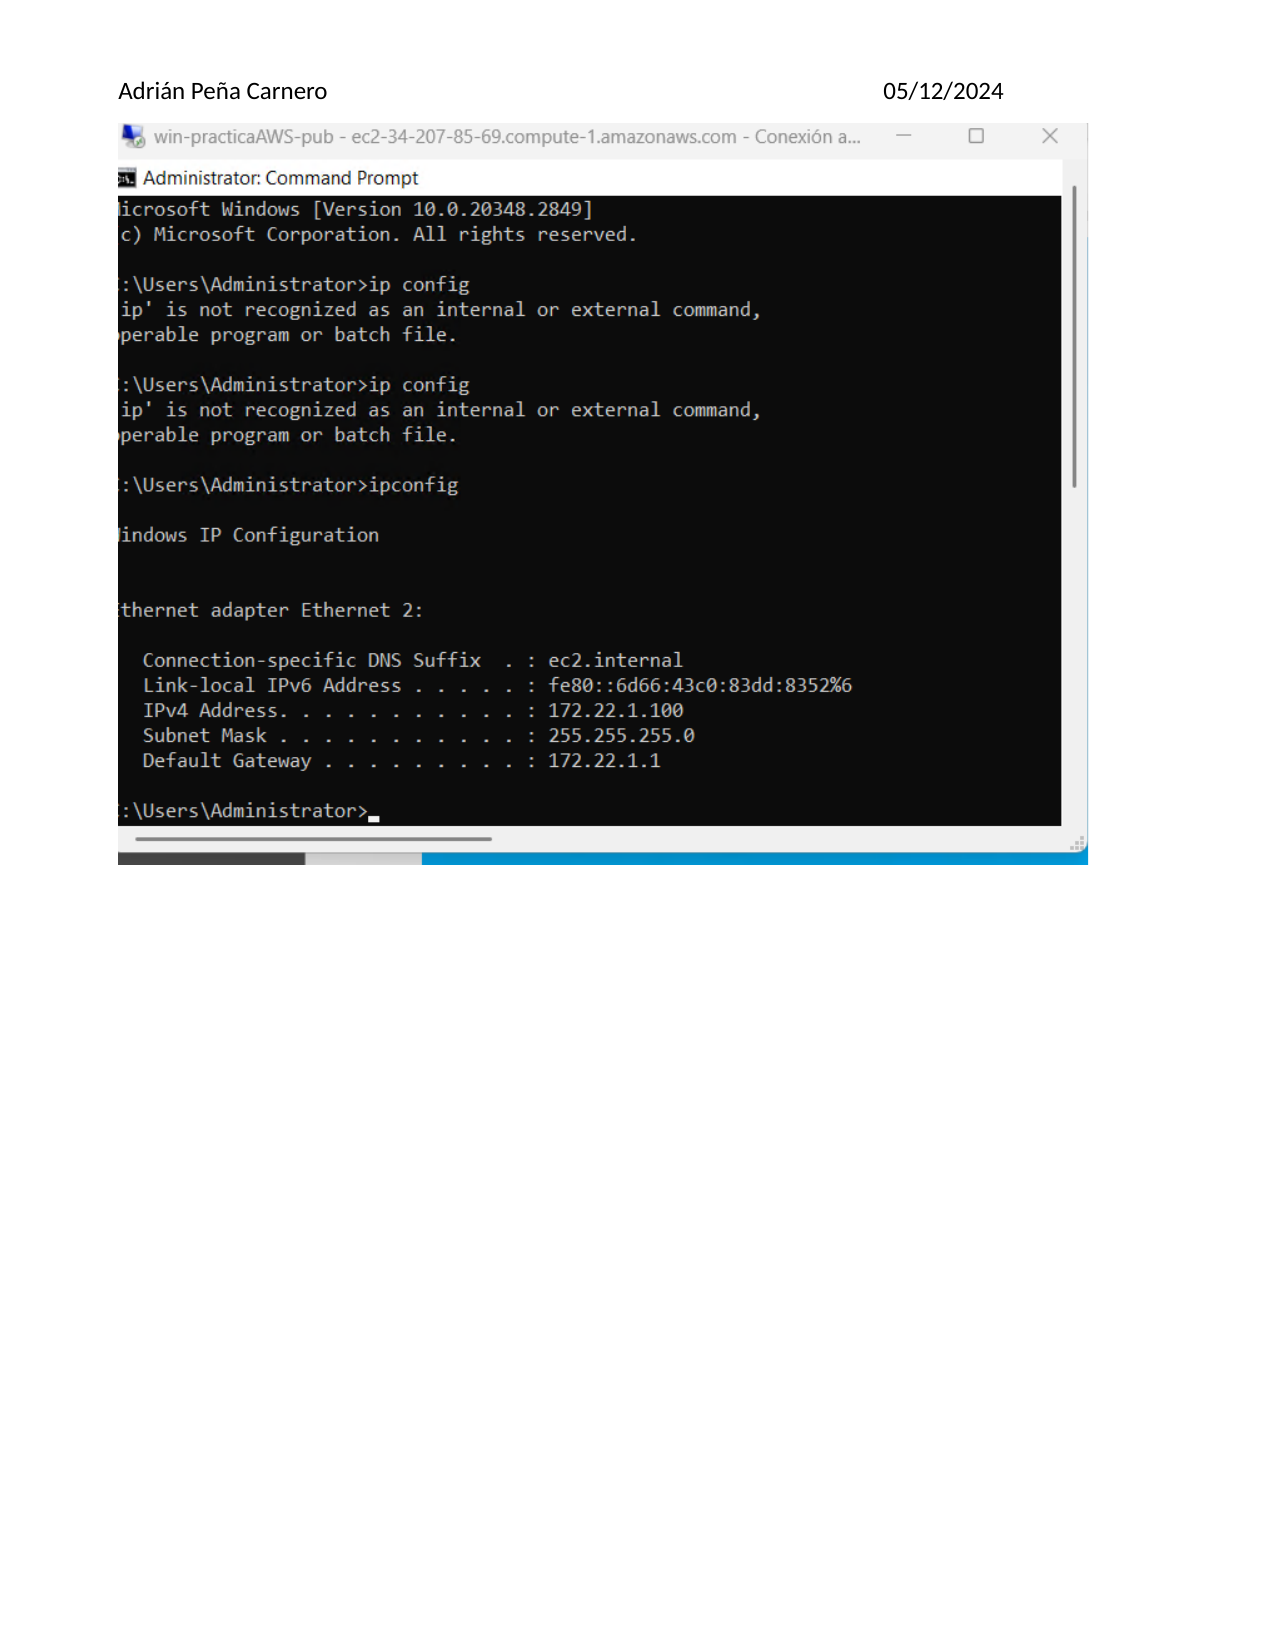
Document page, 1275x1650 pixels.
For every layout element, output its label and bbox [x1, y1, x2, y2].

picture [118, 123, 1089, 865]
